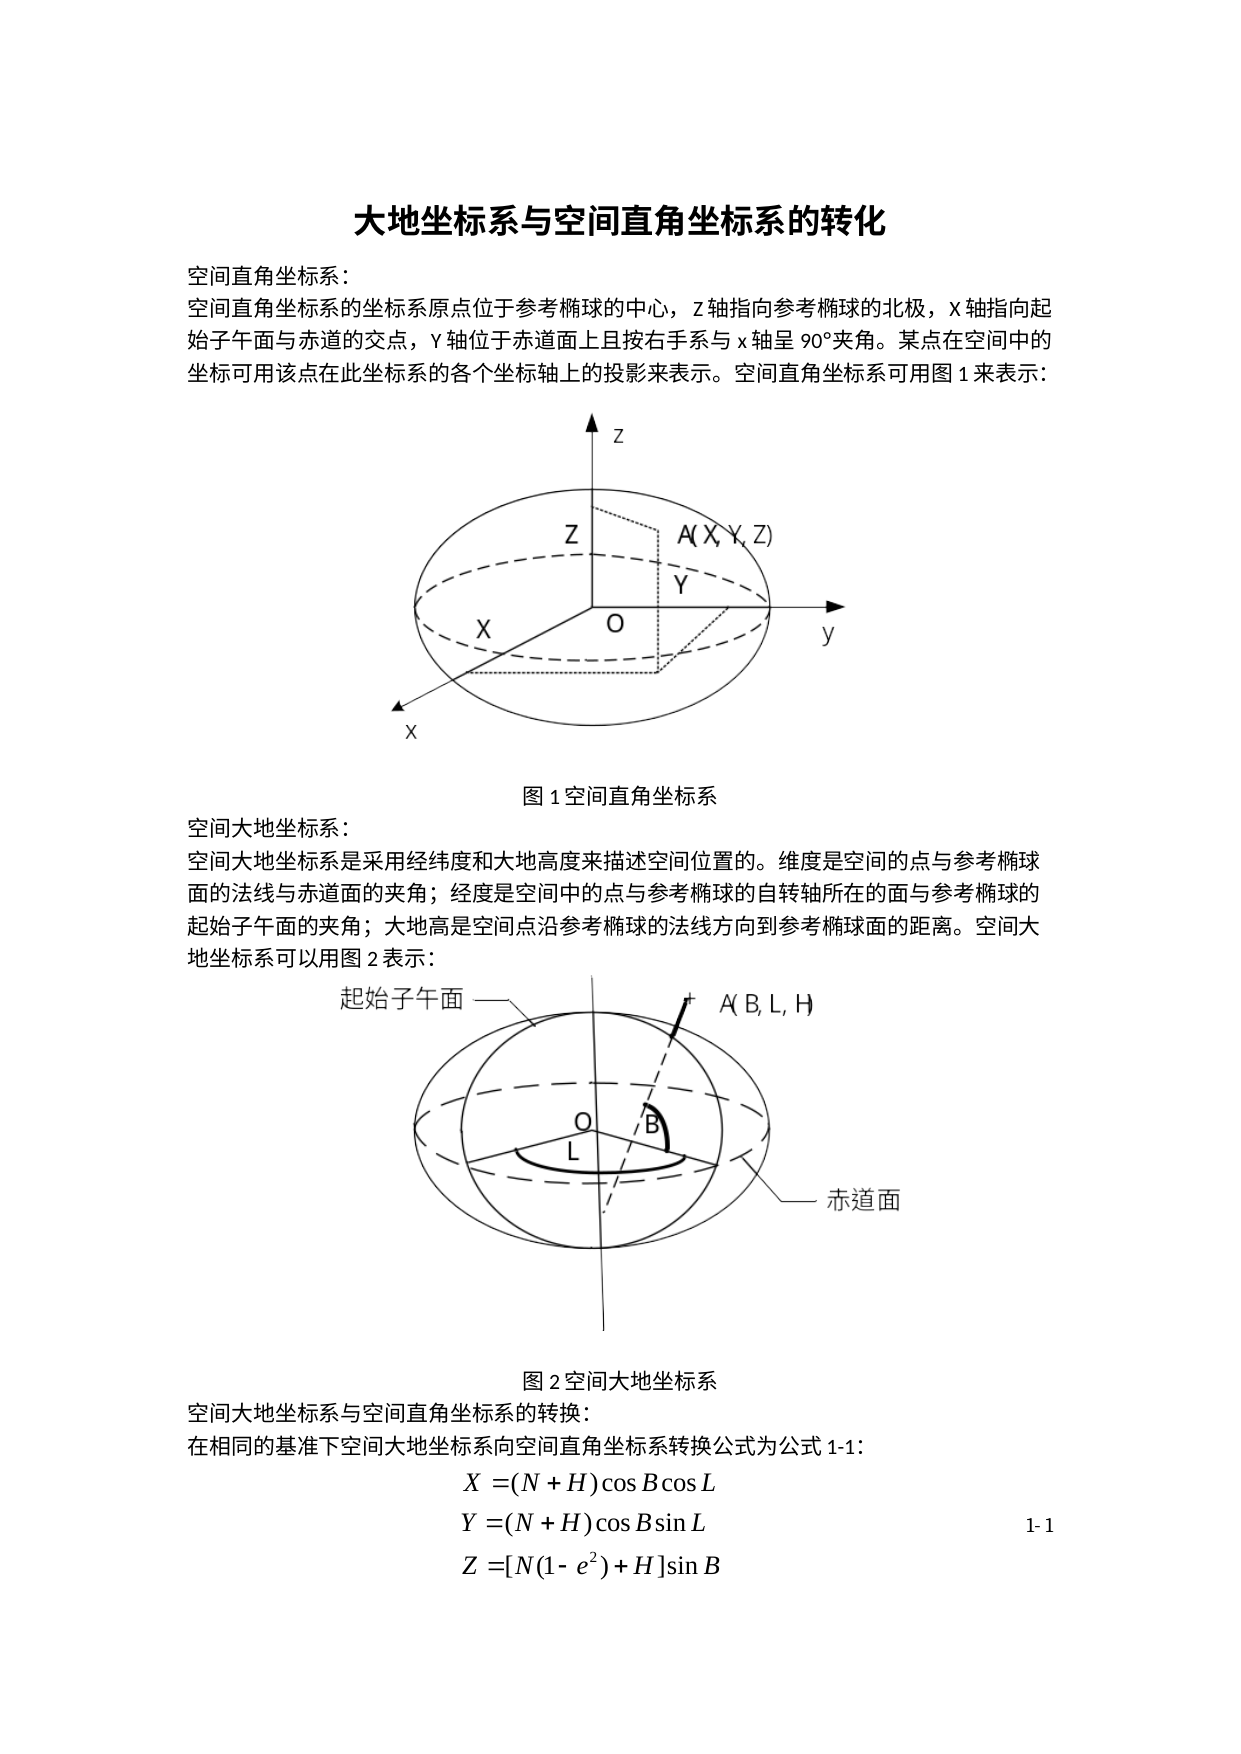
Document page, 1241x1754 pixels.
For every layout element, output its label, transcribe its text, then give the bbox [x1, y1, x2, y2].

text 图1空间直角坐标系 [187, 778, 1053, 811]
text 在相同的基准下空间大地坐标系向空间直角坐标系转换公式为公式1-1： [187, 1428, 1053, 1461]
text 空间大地坐标系与空间直角坐标系的转换： [187, 1396, 1053, 1428]
text 空间大地坐标系是采用经纬度和大地高度来描述空间位置的。维度是空间的点与参考椭球面的法线与赤道面的夹角；经度是空间中的点与参考椭球的自转轴所在的面与参考椭球的起始子午面的夹角；大地高是空间点沿参考椭球的法线方向到参考椭球面的距离。空间大地坐标系可以用图2表示： [187, 843, 1053, 973]
title 大地坐标系与空间直角坐标系的转化 [187, 187, 1053, 252]
text 空间直角坐标系的坐标系原点位于参考椭球的中心，Z轴指向参考椭球的北极，X轴指向起始子午面与赤道的交点，Y轴位于赤道面上且按右手系与x轴呈90°夹角。某点在空间中的坐标可用该点在此坐标系的各个坐标轴上的投影来表示。空间直角坐标系可用图1来表示： [187, 291, 1053, 388]
text 空间直角坐标系： [187, 258, 1053, 291]
text 空间大地坐标系： [187, 811, 1053, 843]
text 图2空间大地坐标系 [187, 1363, 1053, 1396]
text 1- 1 [187, 1461, 1053, 1591]
